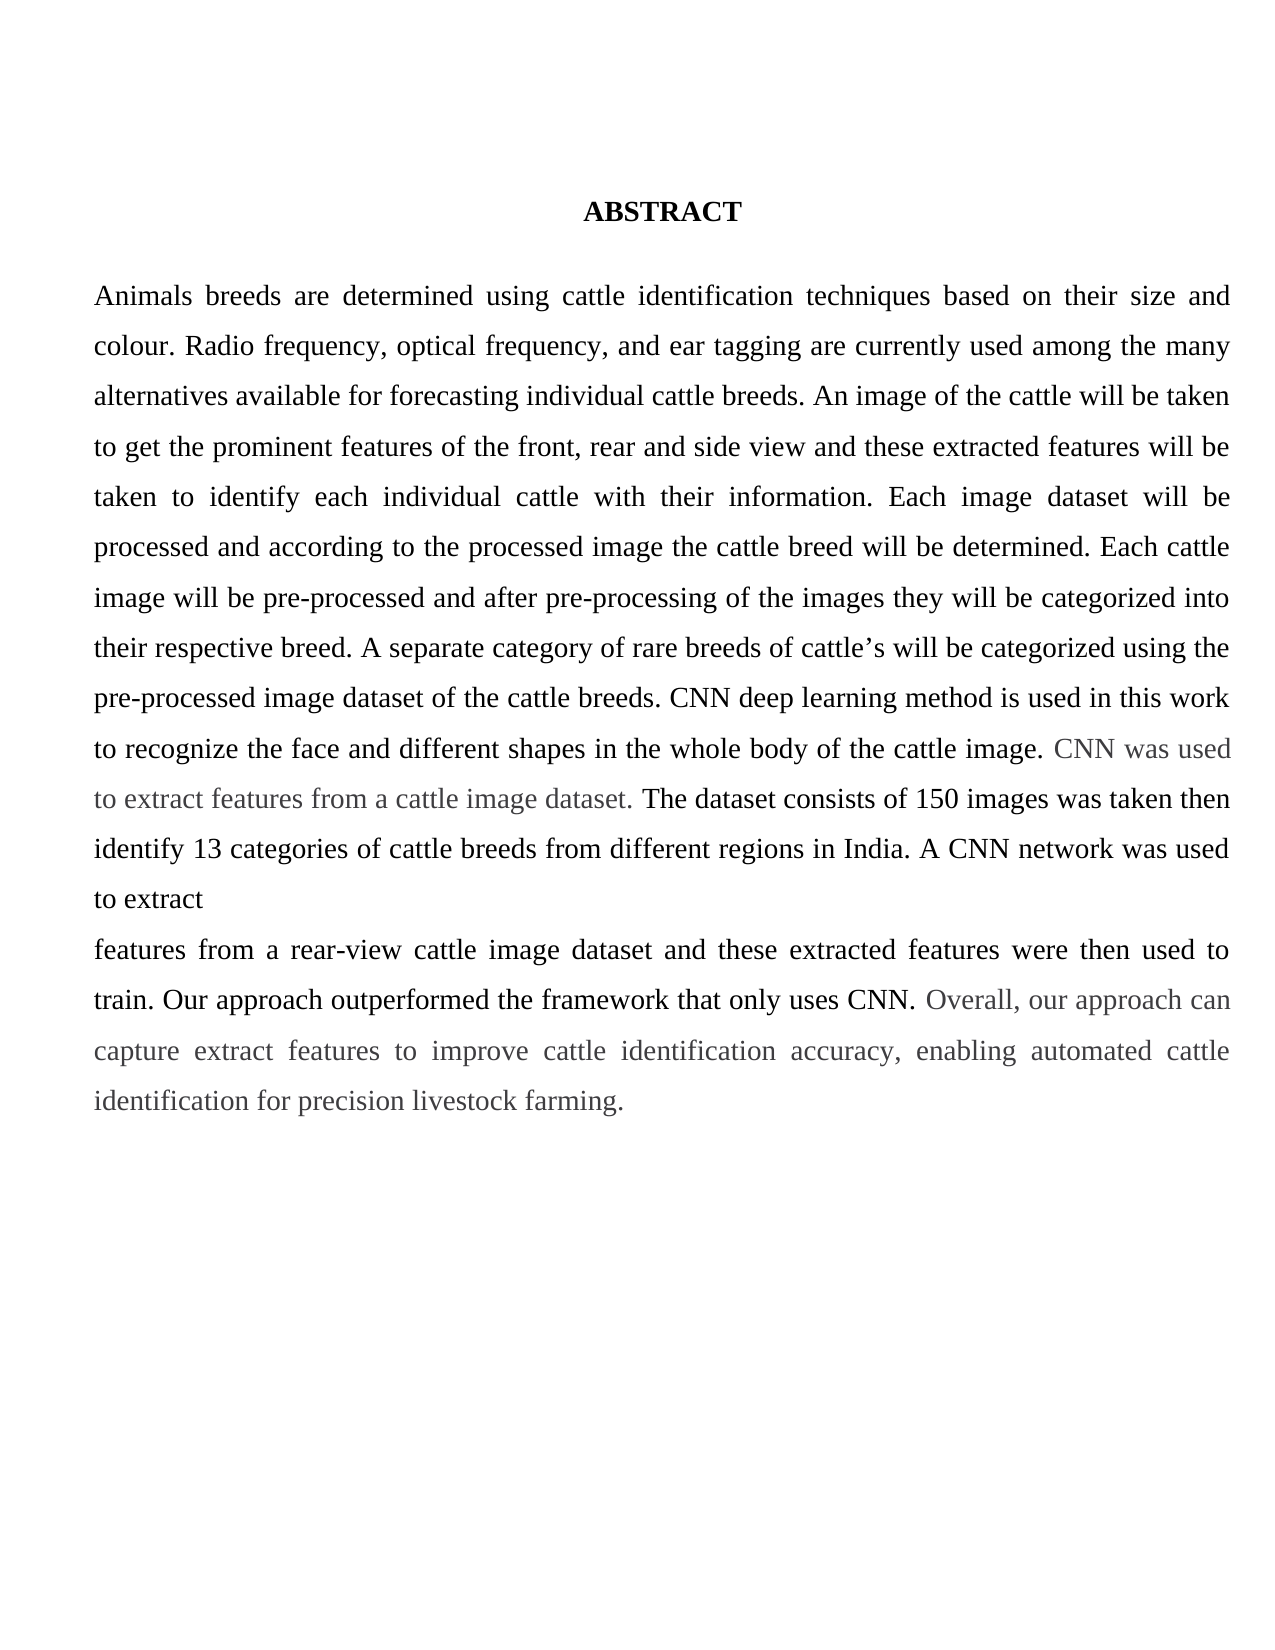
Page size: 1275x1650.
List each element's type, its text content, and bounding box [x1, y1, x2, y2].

text features from a rear-view cattle image dataset and these extracted features were then used to train. Our approach outperformed the framework that only uses CNN. Overall, our approach can capture extract features to improve cattle identification accuracy, enabling automated cattle identification for precision livestock farming. [94, 932, 1231, 1033]
text Animals breeds are determined using cattle identification techniques based on their size and colour. Radio frequency, optical frequency, and ear tagging are currently used among the many alternatives available for forecasting individual cattle breeds. An image of the cattle will be taken to get the prominent features of the front, rear and side view and these extracted features will be taken to identify each individual cattle with their information. Each image dataset will be processed and according to the processed image the cattle breed will be determined. Each cattle image will be pre-processed and after pre-processing of the images they will be categorized into their respective breed. A separate category of rare breeds of cattle’s will be categorized using the pre-processed image dataset of the cattle breeds. CNN deep learning method is used in this work to recognize the face and different shapes in the whole body of the cattle image. CNN was used to extract features from a cattle image dataset. The dataset consists of 150 images was taken then identify 13 categories of cattle breeds from different regions in India. A CNN network was used to extract [94, 278, 1231, 915]
text features from a rear-view cattle image dataset and these extracted features were then used to train. Our approach outperformed the framework that only uses CNN. Overall, our approach can capture extract features to improve cattle identification accuracy, enabling automated cattle identification for precision livestock farming. [94, 1066, 1231, 1116]
text ABSTRACT [94, 194, 1231, 228]
